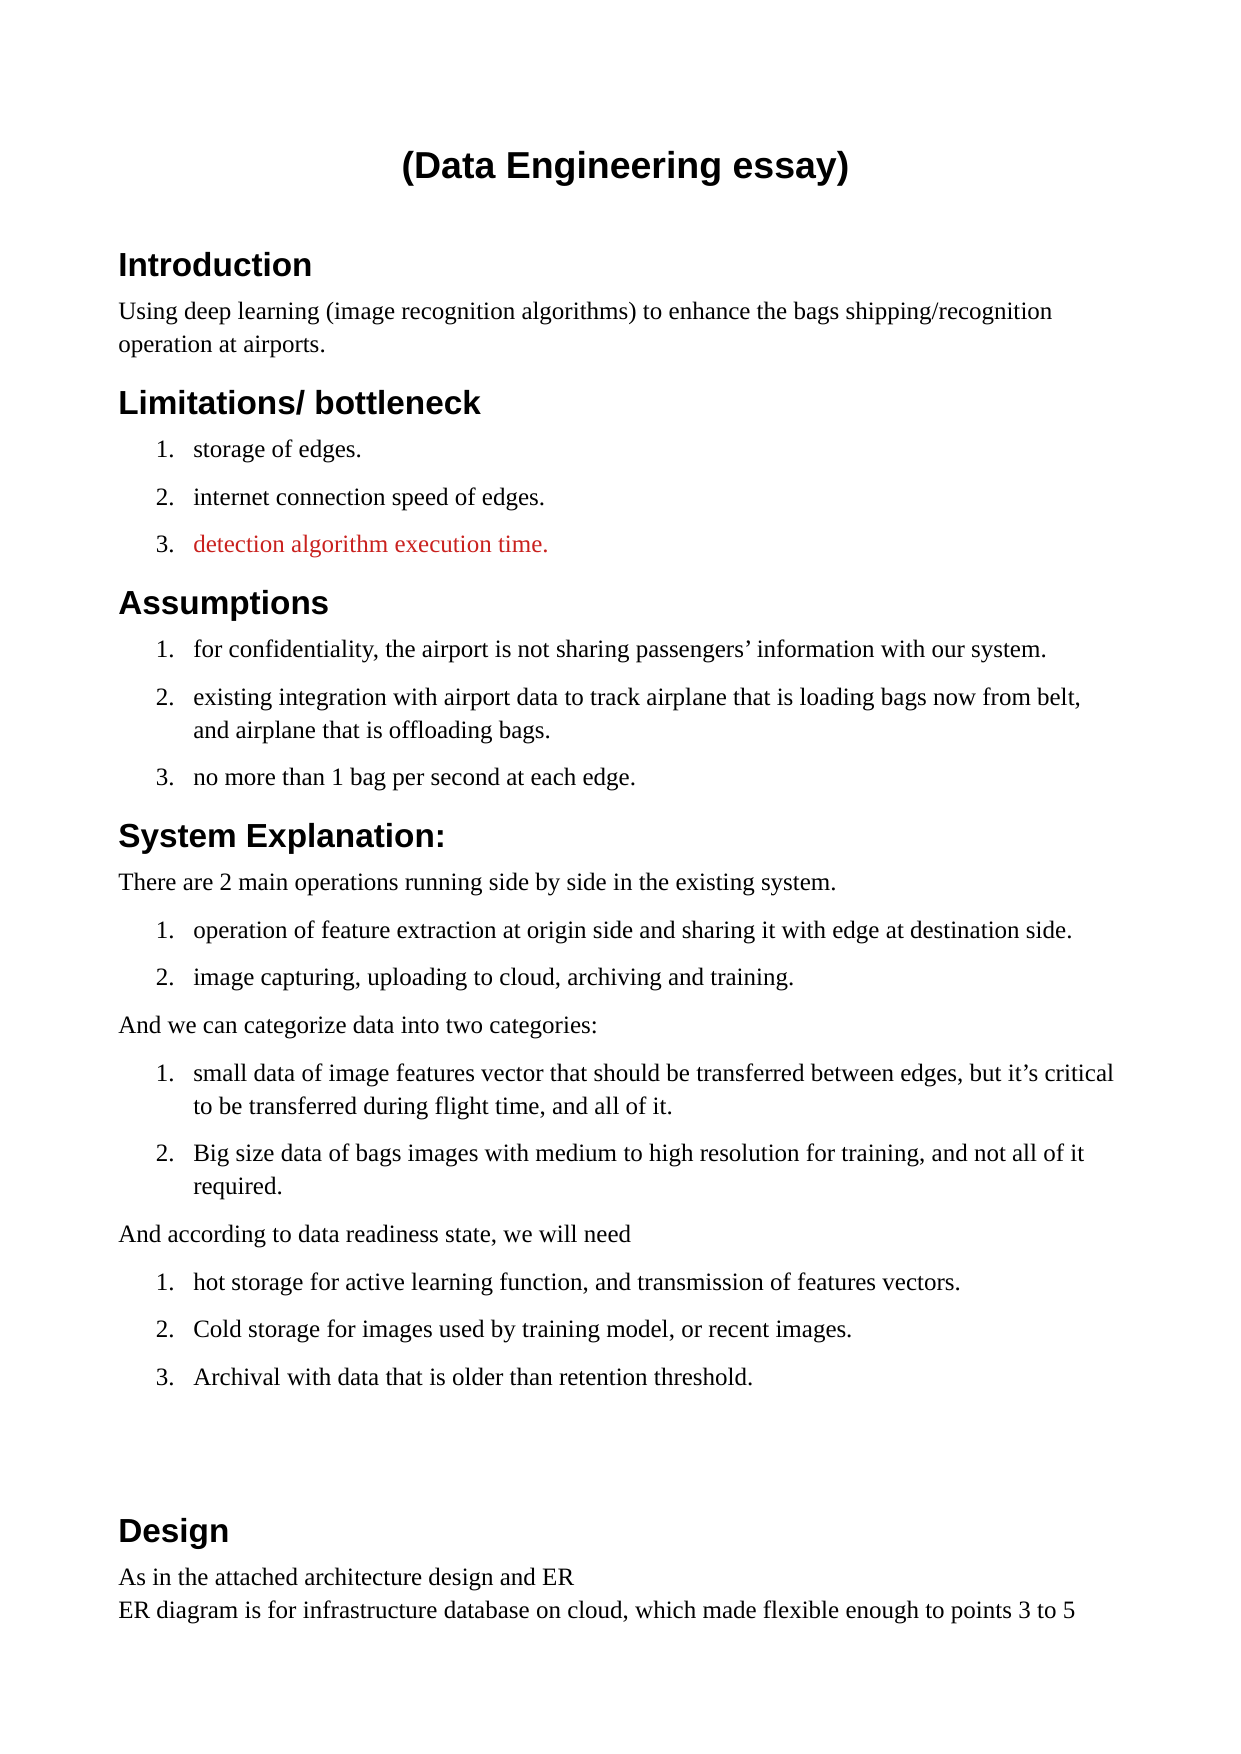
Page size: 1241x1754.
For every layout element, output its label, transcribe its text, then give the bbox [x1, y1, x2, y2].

list Big size data of bags images with medium to high resolution for training, and not all of it required. [156, 1138, 1122, 1200]
subtitle Introduction [118, 207, 1122, 284]
list small data of image features vector that should be transferred between edges, but it’s critical to be transferred during flight time, and all of it. [156, 1058, 1122, 1119]
list Archival with data that is older than retention threshold. [156, 1362, 1122, 1391]
list internet connection speed of edges. [156, 482, 1122, 511]
text And we can categorize data into two categories: [118, 1010, 1122, 1039]
list Cold storage for images used by training model, or recent images. [156, 1314, 1122, 1343]
list no more than 1 bag per second at each edge. [156, 762, 1122, 791]
text As in the attached architecture design and ER ER diagram is for infrastructure database on cloud, which made flexible enough to points 3 to 5 [118, 1562, 1122, 1623]
list existing integration with airport data to track airplane that is loading bags now from belt, and airplane that is offloading bags. [156, 682, 1122, 744]
list storage of edges. [156, 434, 1122, 463]
subtitle Design [118, 1511, 1122, 1549]
subtitle (Data Engineering essay) [118, 143, 1122, 186]
list for confidentiality, the airport is not sharing passengers’ information with our system. [156, 634, 1122, 663]
text Using deep learning (image recognition algorithms) to enhance the bags shipping/recognition operation at airports. [118, 296, 1122, 358]
list detection algorithm execution time. [156, 529, 1122, 558]
subtitle System Explanation: [118, 816, 1122, 855]
text There are 2 main operations running side by side in the existing system. [118, 867, 1122, 896]
text And according to data readiness state, we will need [118, 1219, 1122, 1248]
list image capturing, uploading to cloud, archiving and training. [156, 962, 1122, 991]
list hot storage for active learning function, and transmission of features vectors. [156, 1267, 1122, 1295]
subtitle Limitations/ bottleneck [118, 383, 1122, 422]
subtitle Assumptions [118, 583, 1122, 622]
list operation of feature extraction at origin side and sharing it with edge at destination side. [156, 915, 1122, 944]
